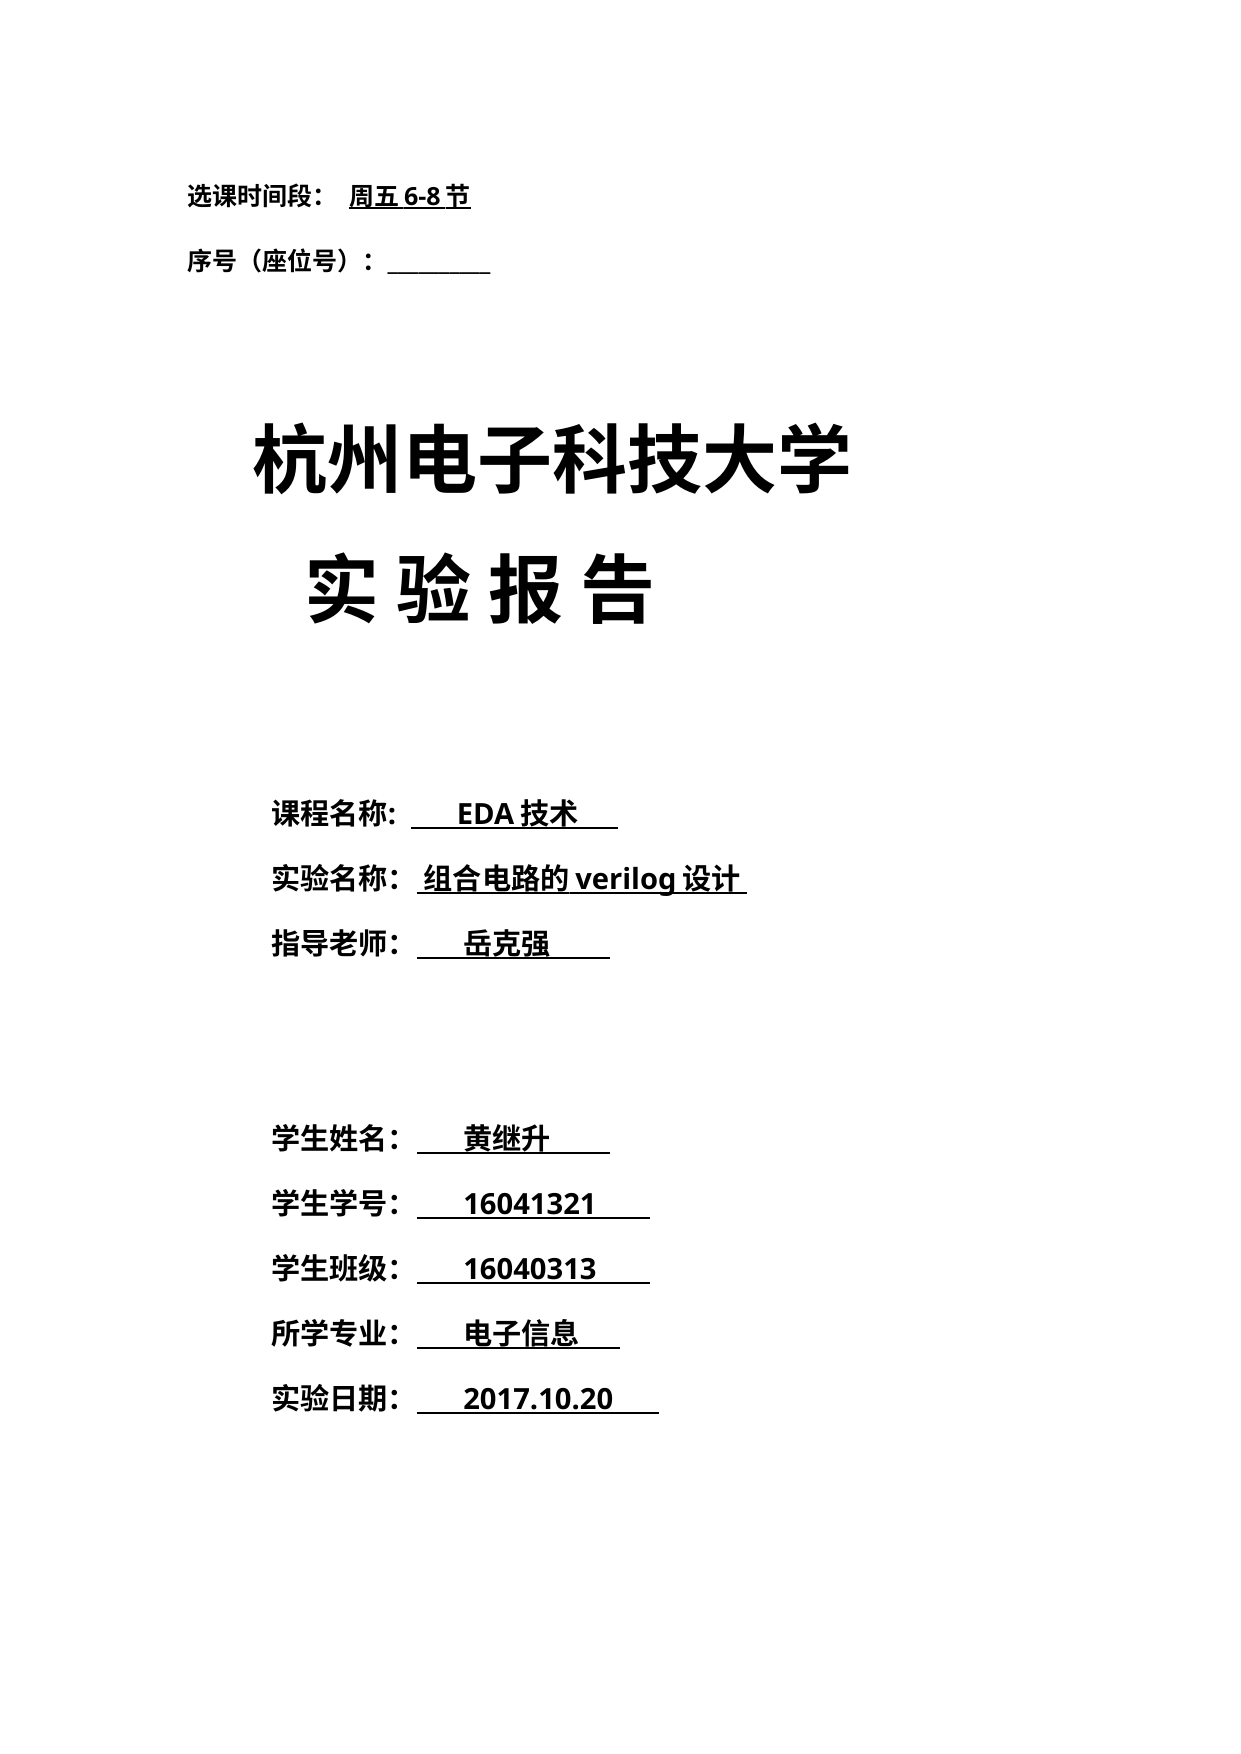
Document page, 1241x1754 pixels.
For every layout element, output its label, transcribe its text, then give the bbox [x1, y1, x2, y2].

text 指导老师： 岳克强 [187, 909, 1053, 974]
text 所学专业： 电子信息 [187, 1299, 1053, 1364]
text 序号（座位号）：__________ [187, 227, 1053, 292]
text 实验名称： 组合电路的verilog设计 [187, 844, 1053, 909]
text 学生学号： 16041321 [187, 1169, 1053, 1234]
text 选课时间段： 周五6-8节 [187, 162, 1053, 227]
text 实 验 报 告 [187, 519, 1053, 649]
text 学生姓名： 黄继升 [187, 1104, 1053, 1169]
text 课程名称: EDA技术 [187, 779, 1053, 844]
text 杭州电子科技大学 [187, 389, 1053, 519]
text 实验日期： 2017.10.20 [187, 1364, 1053, 1429]
text 学生班级： 16040313 [187, 1234, 1053, 1299]
